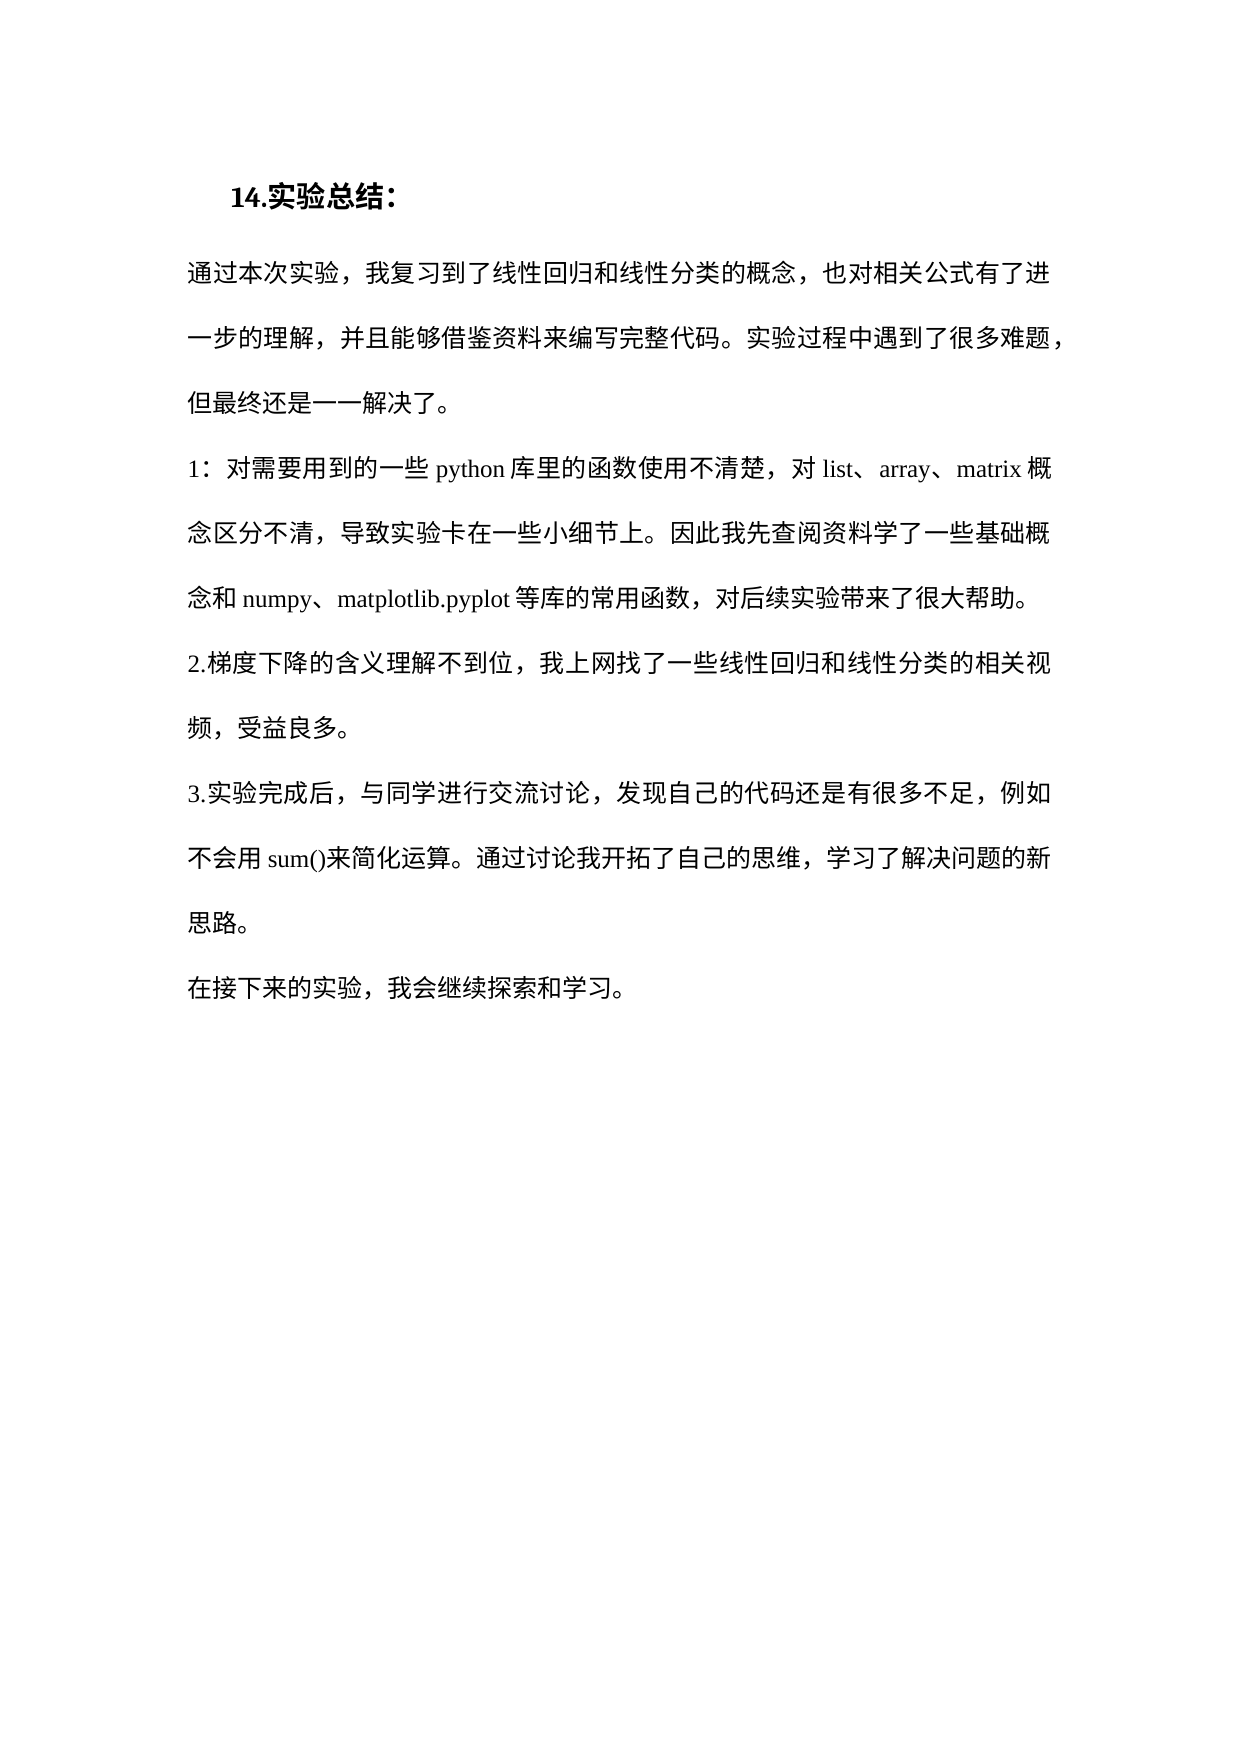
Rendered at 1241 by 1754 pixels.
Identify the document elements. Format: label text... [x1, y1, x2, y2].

text 3.实验完成后，与同学进行交流讨论，发现自己的代码还是有很多不足，例如不会用sum()来简化运算。通过讨论我开拓了自己的思维，学习了解决问题的新思路。 [187, 759, 1053, 954]
text 通过本次实验，我复习到了线性回归和线性分类的概念，也对相关公式有了进一步的理解，并且能够借鉴资料来编写完整代码。实验过程中遇到了很多难题，但最终还是一一解决了。 [187, 239, 1053, 434]
text 1：对需要用到的一些python库里的函数使用不清楚，对list、array、matrix概念区分不清，导致实验卡在一些小细节上。因此我先查阅资料学了一些基础概念和numpy、matplotlib.pyplot等库的常用函数，对后续实验带来了很大帮助。 [187, 434, 1053, 629]
text 在接下来的实验，我会继续探索和学习。 [187, 954, 1053, 1019]
text 2.梯度下降的含义理解不到位，我上网找了一些线性回归和线性分类的相关视频，受益良多。 [187, 629, 1053, 759]
subtitle 14.实验总结： [187, 162, 1053, 227]
